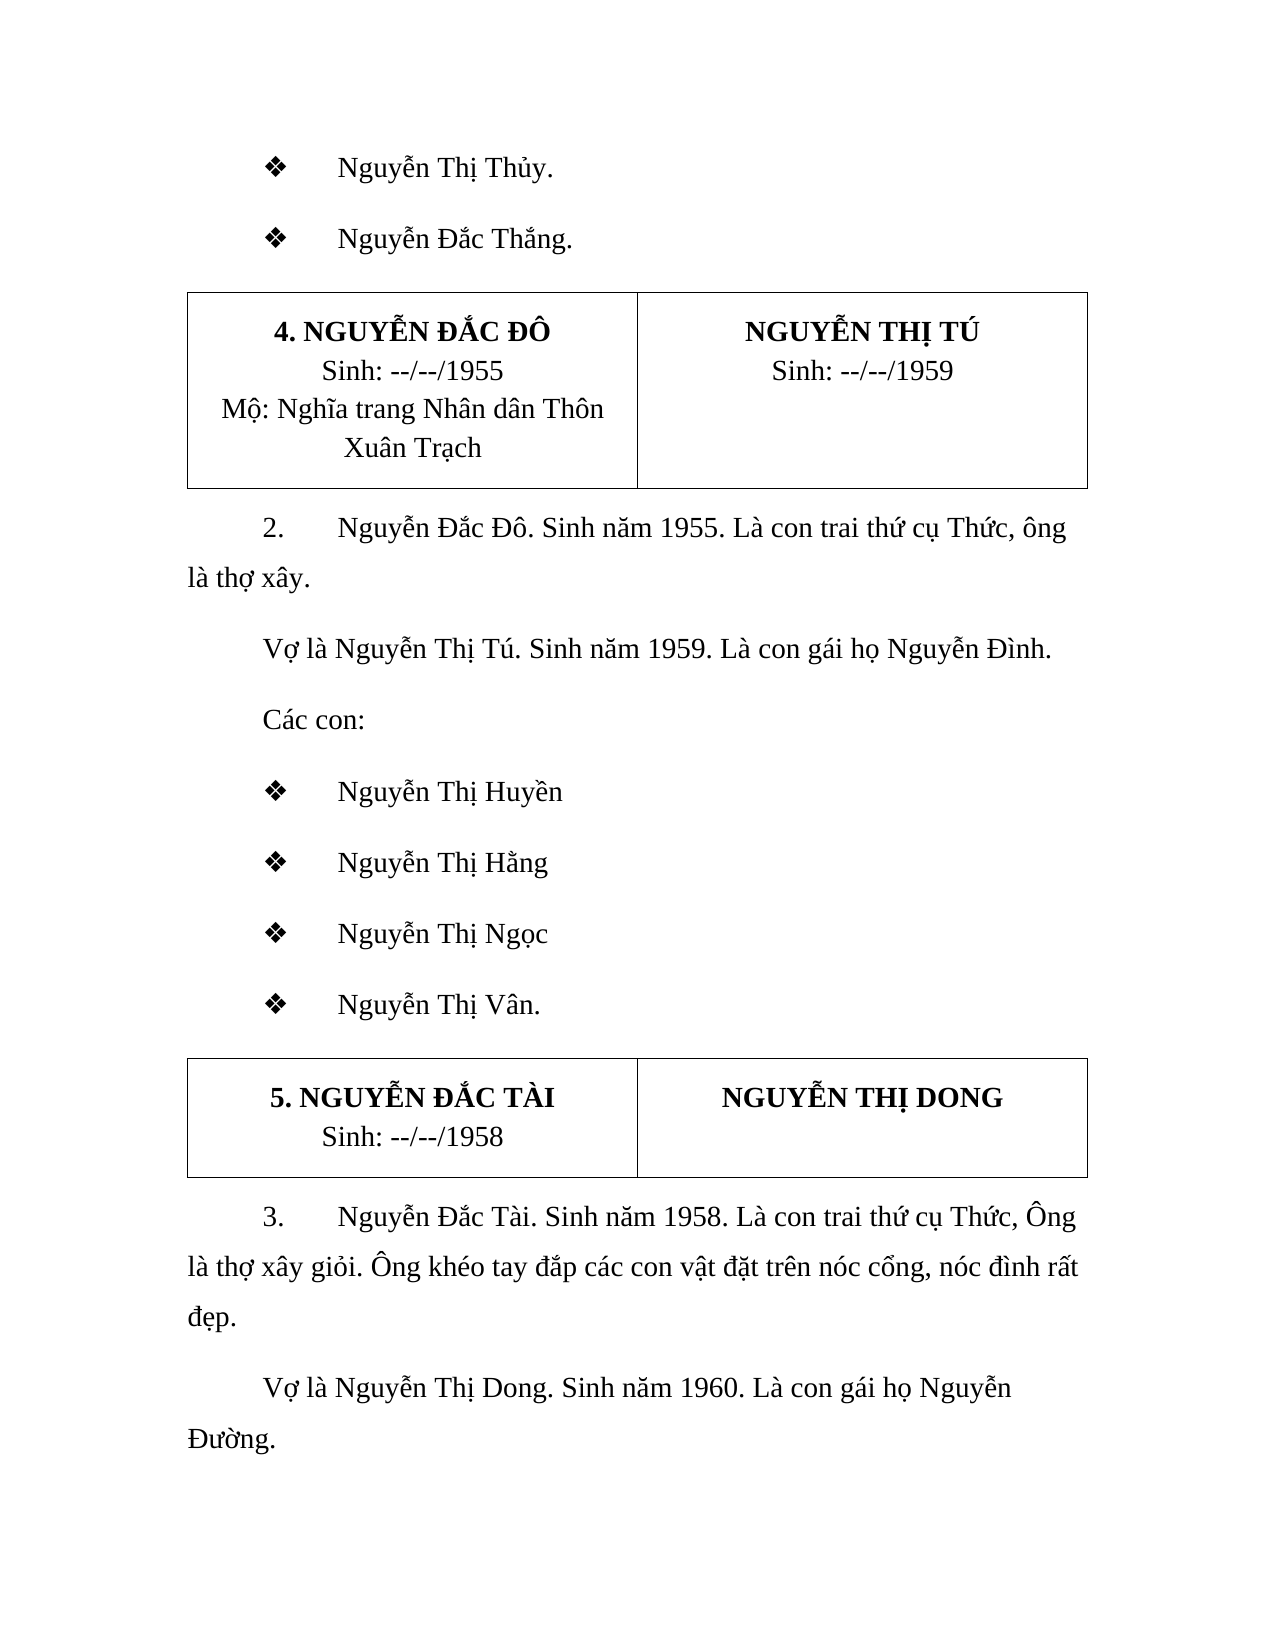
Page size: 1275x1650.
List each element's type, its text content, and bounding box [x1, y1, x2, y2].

table_header 5. NGUYỄN ĐẮC TÀI Sinh: --/--/1958 [188, 1059, 637, 1177]
text ❖ Nguyễn Thị Huyền [187, 774, 1087, 807]
text ❖ Nguyễn Thị Vân. [187, 987, 1087, 1021]
text ❖ Nguyễn Thị Hằng [187, 845, 1087, 878]
text 3. Nguyễn Đắc Tài. Sinh năm 1958. Là con trai thứ cụ Thức, Ông là thợ xây giỏi. Ông khéo tay đắp các con vật đặt trên nóc cổng, nóc đình rất đẹp. [187, 1199, 1087, 1333]
text ❖ Nguyễn Thị Ngọc [187, 916, 1087, 949]
text 2. Nguyễn Đắc Đô. Sinh năm 1955. Là con trai thứ cụ Thức, ông là thợ xây. [187, 510, 1087, 594]
text ❖ Nguyễn Thị Thủy. [187, 150, 1087, 183]
table_header 4. NGUYỄN ĐẮC ĐÔ Sinh: --/--/1955 Mộ: Nghĩa trang Nhân dân Thôn Xuân Trạch [188, 293, 637, 488]
text Các con: [187, 702, 1087, 736]
table_header NGUYỄN THỊ DONG [638, 1059, 1087, 1177]
text Vợ là Nguyễn Thị Tú. Sinh năm 1959. Là con gái họ Nguyễn Đình. [187, 631, 1087, 665]
text ❖ Nguyễn Đắc Thắng. [187, 221, 1087, 255]
text Vợ là Nguyễn Thị Dong. Sinh năm 1960. Là con gái họ Nguyễn Đường. [187, 1371, 1087, 1454]
table_header NGUYỄN THỊ TÚ Sinh: --/--/1959 [638, 293, 1087, 488]
